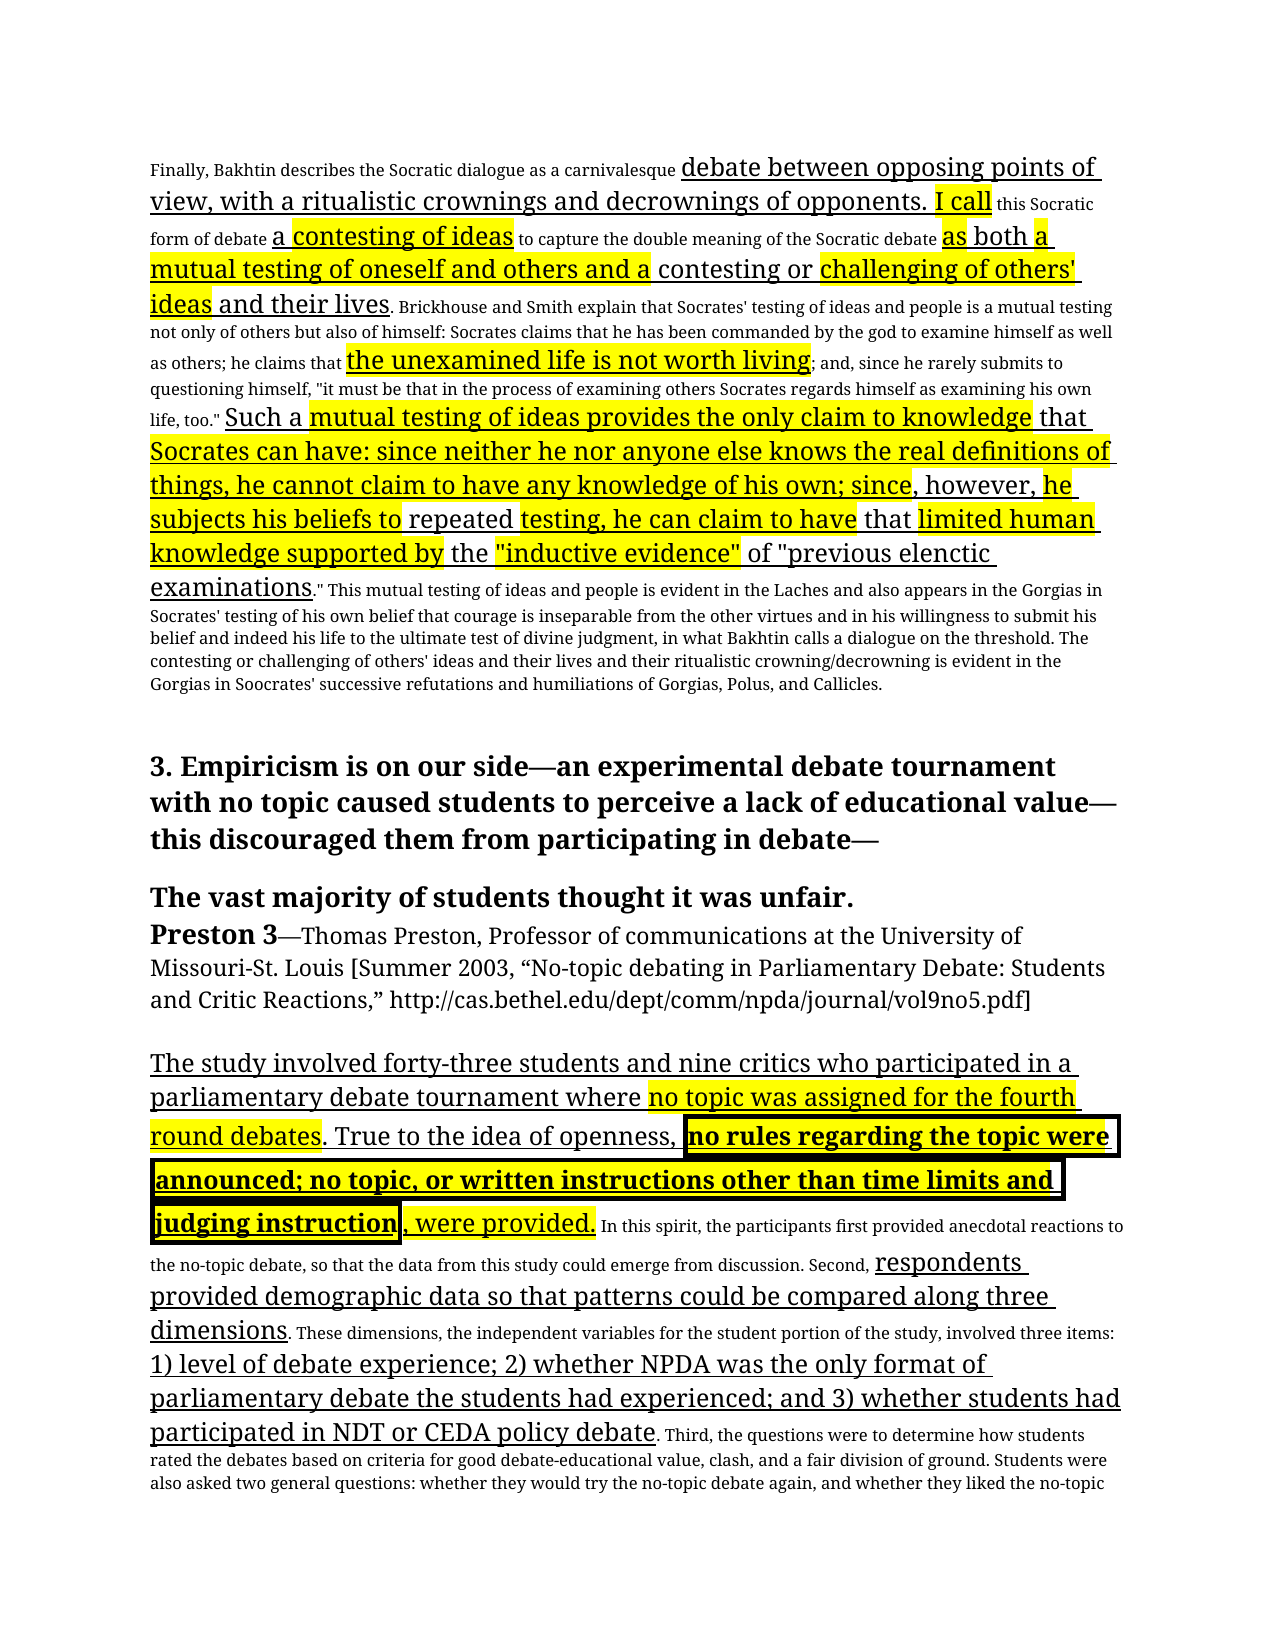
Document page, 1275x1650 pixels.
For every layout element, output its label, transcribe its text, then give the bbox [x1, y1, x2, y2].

subtitle 3. Empiricism is on our side—an experimental debate tournament with no topic caused students to perceive a lack of educational value—this discouraged them from participating in debate— [150, 747, 1125, 858]
text Finally, Bakhtin describes the Socratic dialogue as a carnivalesque debate between opposing points of view, with a ritualistic crownings and decrownings of opponents. I call this Socratic form of debate a contesting of ideas to capture the double meaning of the Socratic debate as both a mutual testing of oneself and others and a contesting or challenging of others' ideas and their lives. Brickhouse and Smith explain that Socrates' testing of ideas and people is a mutual testing not only of others but also of himself: Socrates claims that he has been commanded by the god to examine himself as well as others; he claims that the unexamined life is not worth living; and, since he rarely submits to questioning himself, "it must be that in the process of examining others Socrates regards himself as examining his own life, too." Such a mutual testing of ideas provides the only claim to knowledge that Socrates can have: since neither he nor anyone else knows the real definitions of things, he cannot claim to have any knowledge of his own; since, however, he subjects his beliefs to repeated testing, he can claim to have that limited human knowledge supported by the "inductive evidence" of "previous elenctic examinations." This mutual testing of ideas and people is evident in the Laches and also appears in the Gorgias in Socrates' testing of his own belief that courage is inseparable from the other virtues and in his willingness to submit his belief and indeed his life to the ultimate test of divine judgment, in what Bakhtin calls a dialogue on the threshold. The contesting or challenging of others' ideas and their lives and their ritualistic crowning/decrowning is evident in the Gorgias in Soocrates' successive refutations and humiliations of Gorgias, Polus, and Callicles. [150, 150, 1125, 695]
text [150, 1046, 1125, 1494]
subtitle The vast majority of students thought it was unfair. [150, 878, 1125, 915]
text Preston 3—Thomas Preston, Professor of communications at the University of Missouri-St. Louis [Summer 2003, “No-topic debating in Parliamentary Debate: Students and Critic Reactions,” http://cas.bethel.edu/dept/comm/npda/journal/vol9no5.pdf] [150, 915, 1125, 1015]
